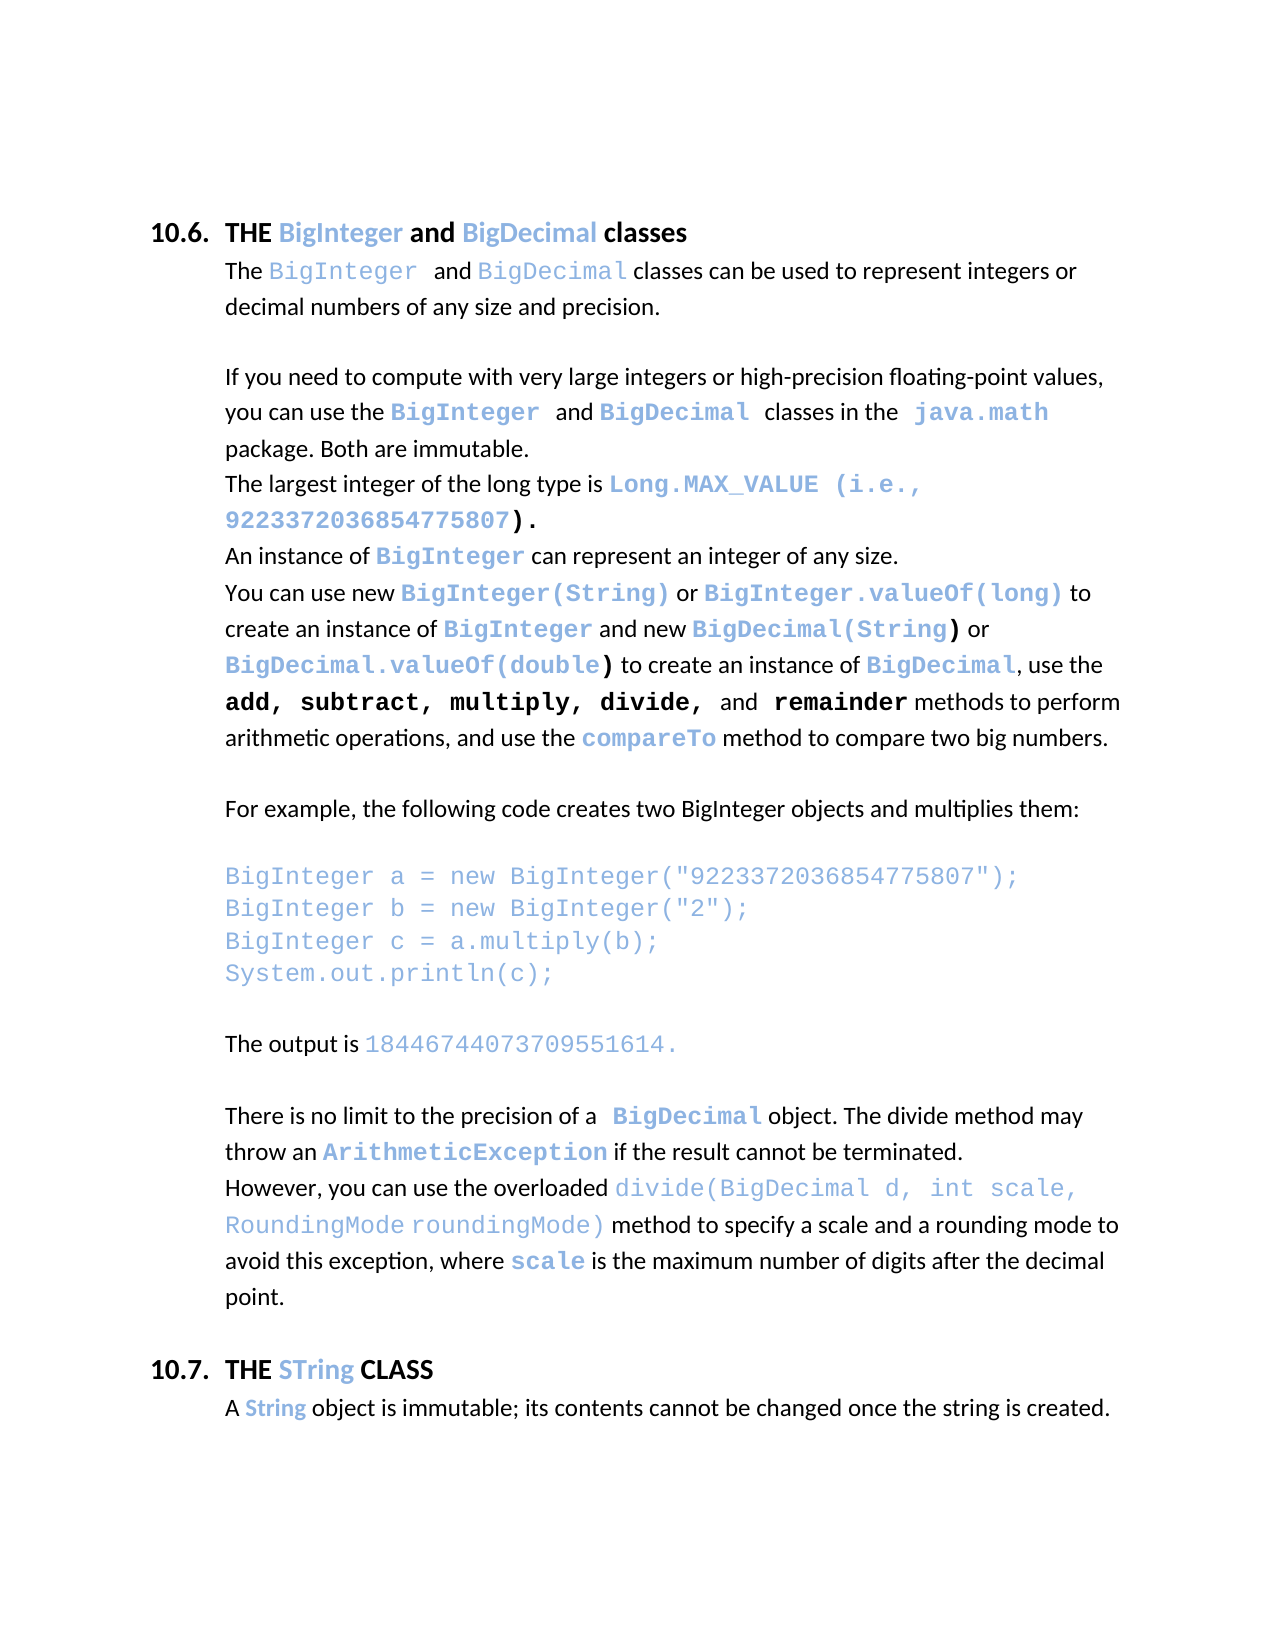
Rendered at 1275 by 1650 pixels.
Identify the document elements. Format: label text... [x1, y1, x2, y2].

list BigInteger a = new BigInteger("9223372036854775807"); [225, 863, 1125, 892]
list The largest integer of the long type is Long.MAX_VALUE (i.e., 9223372036854775807). [225, 468, 1125, 536]
list You can use new BigInteger(String) or BigInteger.valueOf(long) to create an instance of BigInteger and new BigDecimal(String) or BigDecimal.valueOf(double) to create an instance of BigDecimal, use the add, subtract, multiply, divide, and remainder methods to perform arithmetic operations, and use the compareTo method to compare two big numbers. [225, 577, 1125, 754]
list There is no limit to the precision of a BigDecimal object. The divide method may throw an ArithmeticException if the result cannot be terminated. [225, 1100, 1125, 1168]
list The BigInteger and BigDecimal classes can be used to represent integers or decimal numbers of any size and precision. [225, 255, 1125, 322]
list However, you can use the overloaded divide(BigDecimal d, int scale, RoundingMode roundingMode) method to specify a scale and a rounding mode to avoid this exception, where scale is the maximum number of digits after the decimal point. [225, 1173, 1125, 1312]
list BigInteger c = a.multiply(b); [225, 928, 1125, 957]
list A String object is immutable; its contents cannot be changed once the string is created. [225, 1392, 1125, 1423]
list An instance of BigInteger can represent an integer of any size. [225, 541, 1125, 572]
list For example, the following code creates two BigInteger objects and multiplies them: [225, 793, 1125, 824]
list The output is 18446744073709551614. [225, 1028, 1125, 1060]
list THE BigInteger and BigDecimal classes [150, 214, 1125, 250]
list THE STring CLASS [150, 1351, 1125, 1387]
list If you need to compute with very large integers or high-precision floating-point values, you can use the BigInteger and BigDecimal classes in the java.math package. Both are immutable. [225, 362, 1125, 463]
list BigInteger b = new BigInteger("2"); [225, 896, 1125, 924]
list System.out.println(c); [225, 961, 1125, 989]
